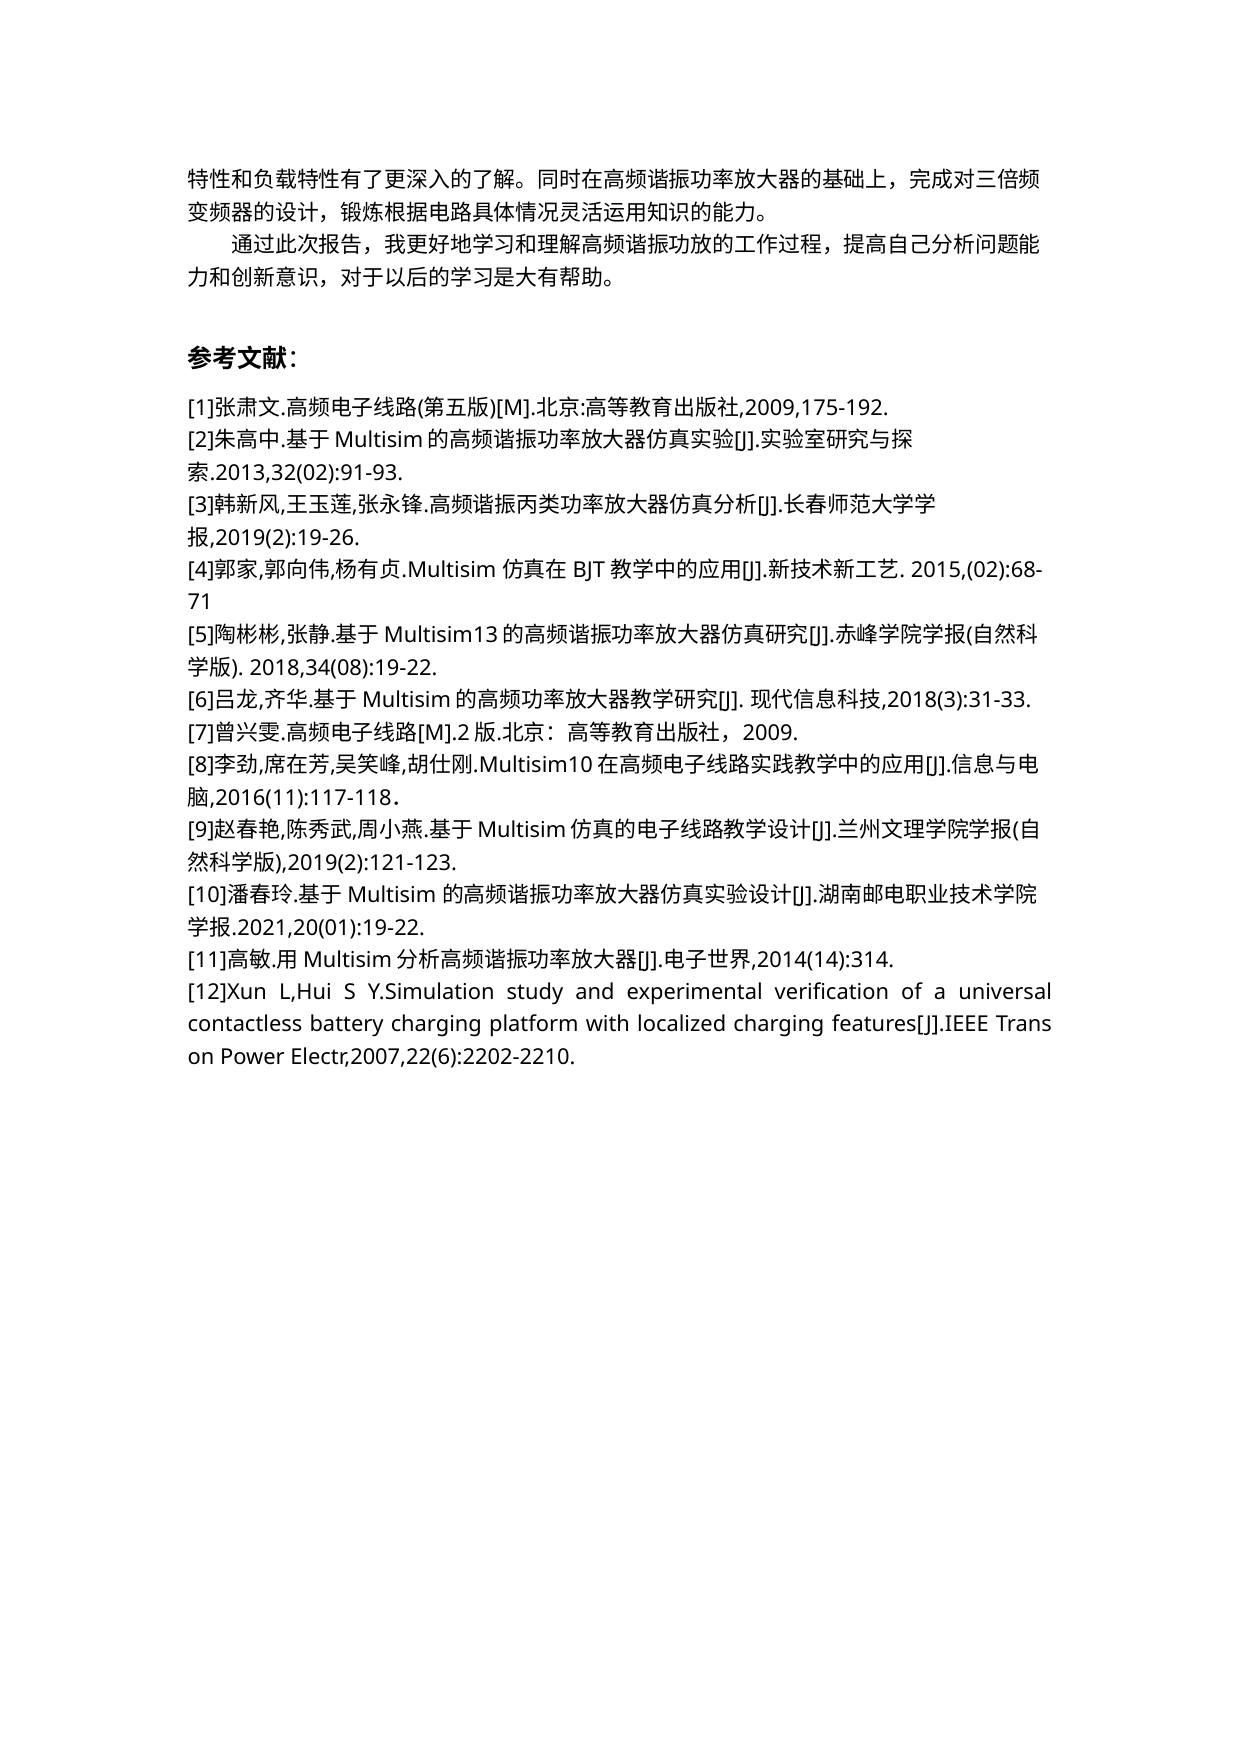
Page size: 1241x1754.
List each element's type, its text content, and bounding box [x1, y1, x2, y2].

text [2]朱高中.基于Multisim的高频谐振功率放大器仿真实验[J].实验室研究与探索.2013,32(02):91-93. [187, 422, 1053, 487]
text [12]Xun L,Hui S Y.Simulation study and experimental verification of a universal contactless battery charging platform with localized charging features[J].IEEE Trans on Power Electr,2007,22(6):2202-2210. [187, 974, 1053, 1072]
text 通过此次报告，我更好地学习和理解高频谐振功放的工作过程，提高自己分析问题能力和创新意识，对于以后的学习是大有帮助。 [187, 227, 1053, 292]
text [187, 162, 1053, 227]
text [5]陶彬彬,张静.基于Multisim13的高频谐振功率放大器仿真研究[J].赤峰学院学报(自然科学版). 2018,34(08):19-22. [187, 617, 1053, 682]
text [11]高敏.用Multisim分析高频谐振功率放大器[J].电子世界,2014(14):314. [187, 942, 1053, 974]
text [9]赵春艳,陈秀武,周小燕.基于Multisim仿真的电子线路教学设计[J].兰州文理学院学报(自然科学版),2019(2):121-123. [187, 812, 1053, 877]
text [4]郭家,郭向伟,杨有贞.Multisim 仿真在 BJT 教学中的应用[J].新技术新工艺. 2015,(02):68-71 [187, 552, 1053, 617]
text [1]张肃文.高频电子线路(第五版)[M].北京:高等教育出版社,2009,175-192. [187, 389, 1053, 422]
text [7]曾兴雯.高频电子线路[M].2版.北京：高等教育出版社，2009. [187, 714, 1053, 747]
text [6]吕龙,齐华.基于Multisim的高频功率放大器教学研究[J]. 现代信息科技,2018(3):31-33. [187, 682, 1053, 714]
text [10]潘春玲.基于 Multisim 的高频谐振功率放大器仿真实验设计[J].湖南邮电职业技术学院学报.2021,20(01):19-22. [187, 877, 1053, 942]
text 参考文献： [187, 324, 1053, 389]
text [8]李劲,席在芳,吴笑峰,胡仕刚.Multisim10在高频电子线路实践教学中的应用[J].信息与电脑,2016(11):117-118． [187, 747, 1053, 812]
text [3]韩新风,王玉莲,张永锋.高频谐振丙类功率放大器仿真分析[J].长春师范大学学报,2019(2):19-26. [187, 487, 1053, 552]
